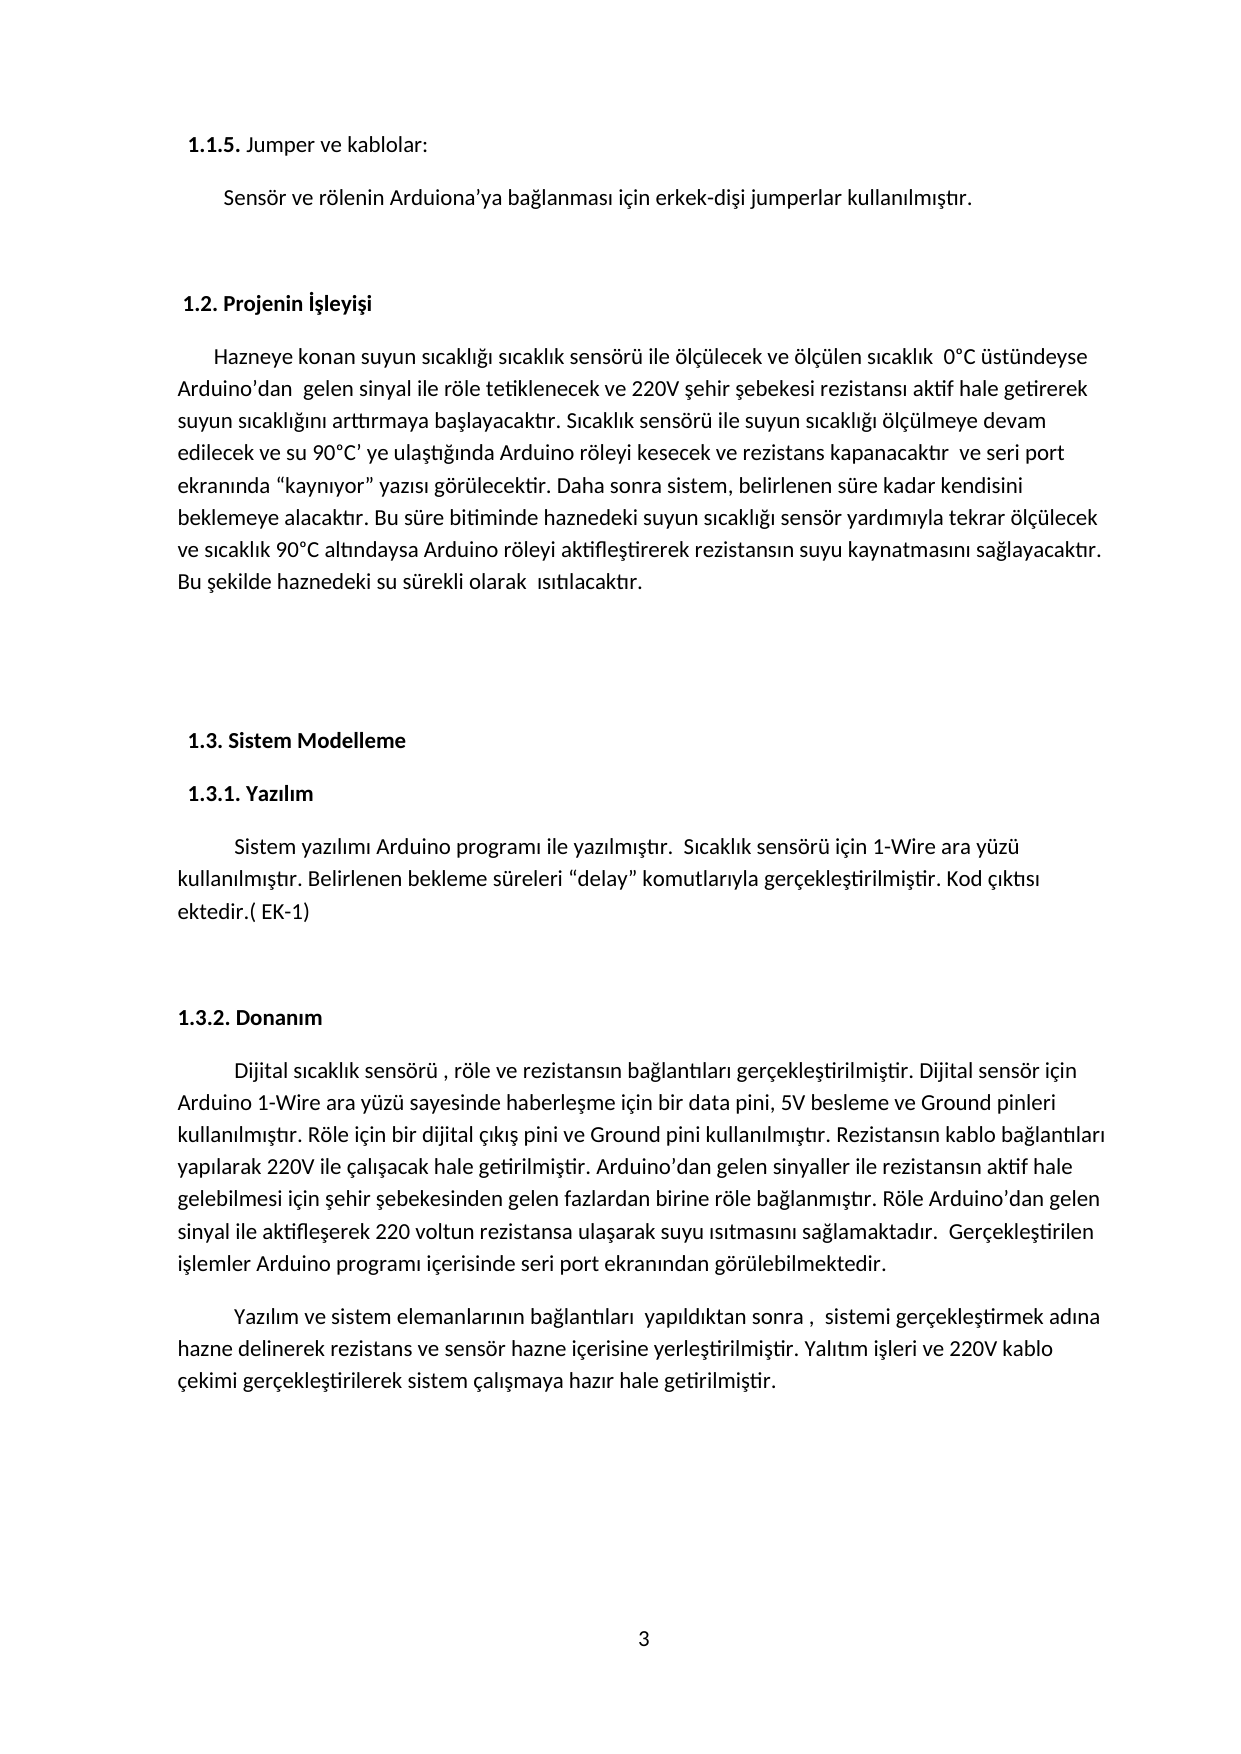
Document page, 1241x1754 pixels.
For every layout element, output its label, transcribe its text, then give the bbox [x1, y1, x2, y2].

text Sistem yazılımı Arduino programı ile yazılmıştır. Sıcaklık sensörü için 1-Wire ara yüzü kullanılmıştır. Belirlenen bekleme süreleri “delay” komutlarıyla gerçekleştirilmiştir. Kod çıktısı ektedir.( EK-1) [177, 832, 1110, 925]
text 1.2. Projenin İşleyişi [177, 289, 1110, 317]
text 1.3.1. Yazılım [177, 779, 1110, 807]
text Dijital sıcaklık sensörü , röle ve rezistansın bağlantıları gerçekleştirilmiştir. Dijital sensör için Arduino 1-Wire ara yüzü sayesinde haberleşme için bir data pini, 5V besleme ve Ground pinleri kullanılmıştır. Röle için bir dijital çıkış pini ve Ground pini kullanılmıştır. Rezistansın kablo bağlantıları yapılarak 220V ile çalışacak hale getirilmiştir. Arduino’dan gelen sinyaller ile rezistansın aktif hale gelebilmesi için şehir şebekesinden gelen fazlardan birine röle bağlanmıştır. Röle Arduino’dan gelen sinyal ile aktifleşerek 220 voltun rezistansa ulaşarak suyu ısıtmasını sağlamaktadır. Gerçekleştirilen işlemler Arduino programı içerisinde seri port ekranından görülebilmektedir. [177, 1056, 1110, 1277]
text Yazılım ve sistem elemanlarının bağlantıları yapıldıktan sonra , sistemi gerçekleştirmek adına hazne delinerek rezistans ve sensör hazne içerisine yerleştirilmiştir. Yalıtım işleri ve 220V kablo çekimi gerçekleştirilerek sistem çalışmaya hazır hale getirilmiştir. [177, 1302, 1110, 1394]
text Hazneye konan suyun sıcaklığı sıcaklık sensörü ile ölçülecek ve ölçülen sıcaklık 0ᵒC üstündeyse Arduino’dan gelen sinyal ile röle tetiklenecek ve 220V şehir şebekesi rezistansı aktif hale getirerek suyun sıcaklığını arttırmaya başlayacaktır. Sıcaklık sensörü ile suyun sıcaklığı ölçülmeye devam edilecek ve su 90ᵒC’ ye ulaştığında Arduino röleyi kesecek ve rezistans kapanacaktır ve seri port ekranında “kaynıyor” yazısı görülecektir. Daha sonra sistem, belirlenen süre kadar kendisini beklemeye alacaktır. Bu süre bitiminde haznedeki suyun sıcaklığı sensör yardımıyla tekrar ölçülecek ve sıcaklık 90ᵒC altındaysa Arduino röleyi aktifleştirerek rezistansın suyu kaynatmasını sağlayacaktır. Bu şekilde haznedeki su sürekli olarak ısıtılacaktır. [177, 342, 1110, 595]
text 1.1.5. Jumper ve kablolar: [177, 130, 1110, 158]
text 1.3.2. Donanım [177, 1003, 1110, 1031]
text 1.3. Sistem Modelleme [177, 726, 1110, 754]
text Sensör ve rölenin Arduiona’ya bağlanması için erkek-dişi jumperlar kullanılmıştır. [177, 183, 1110, 211]
